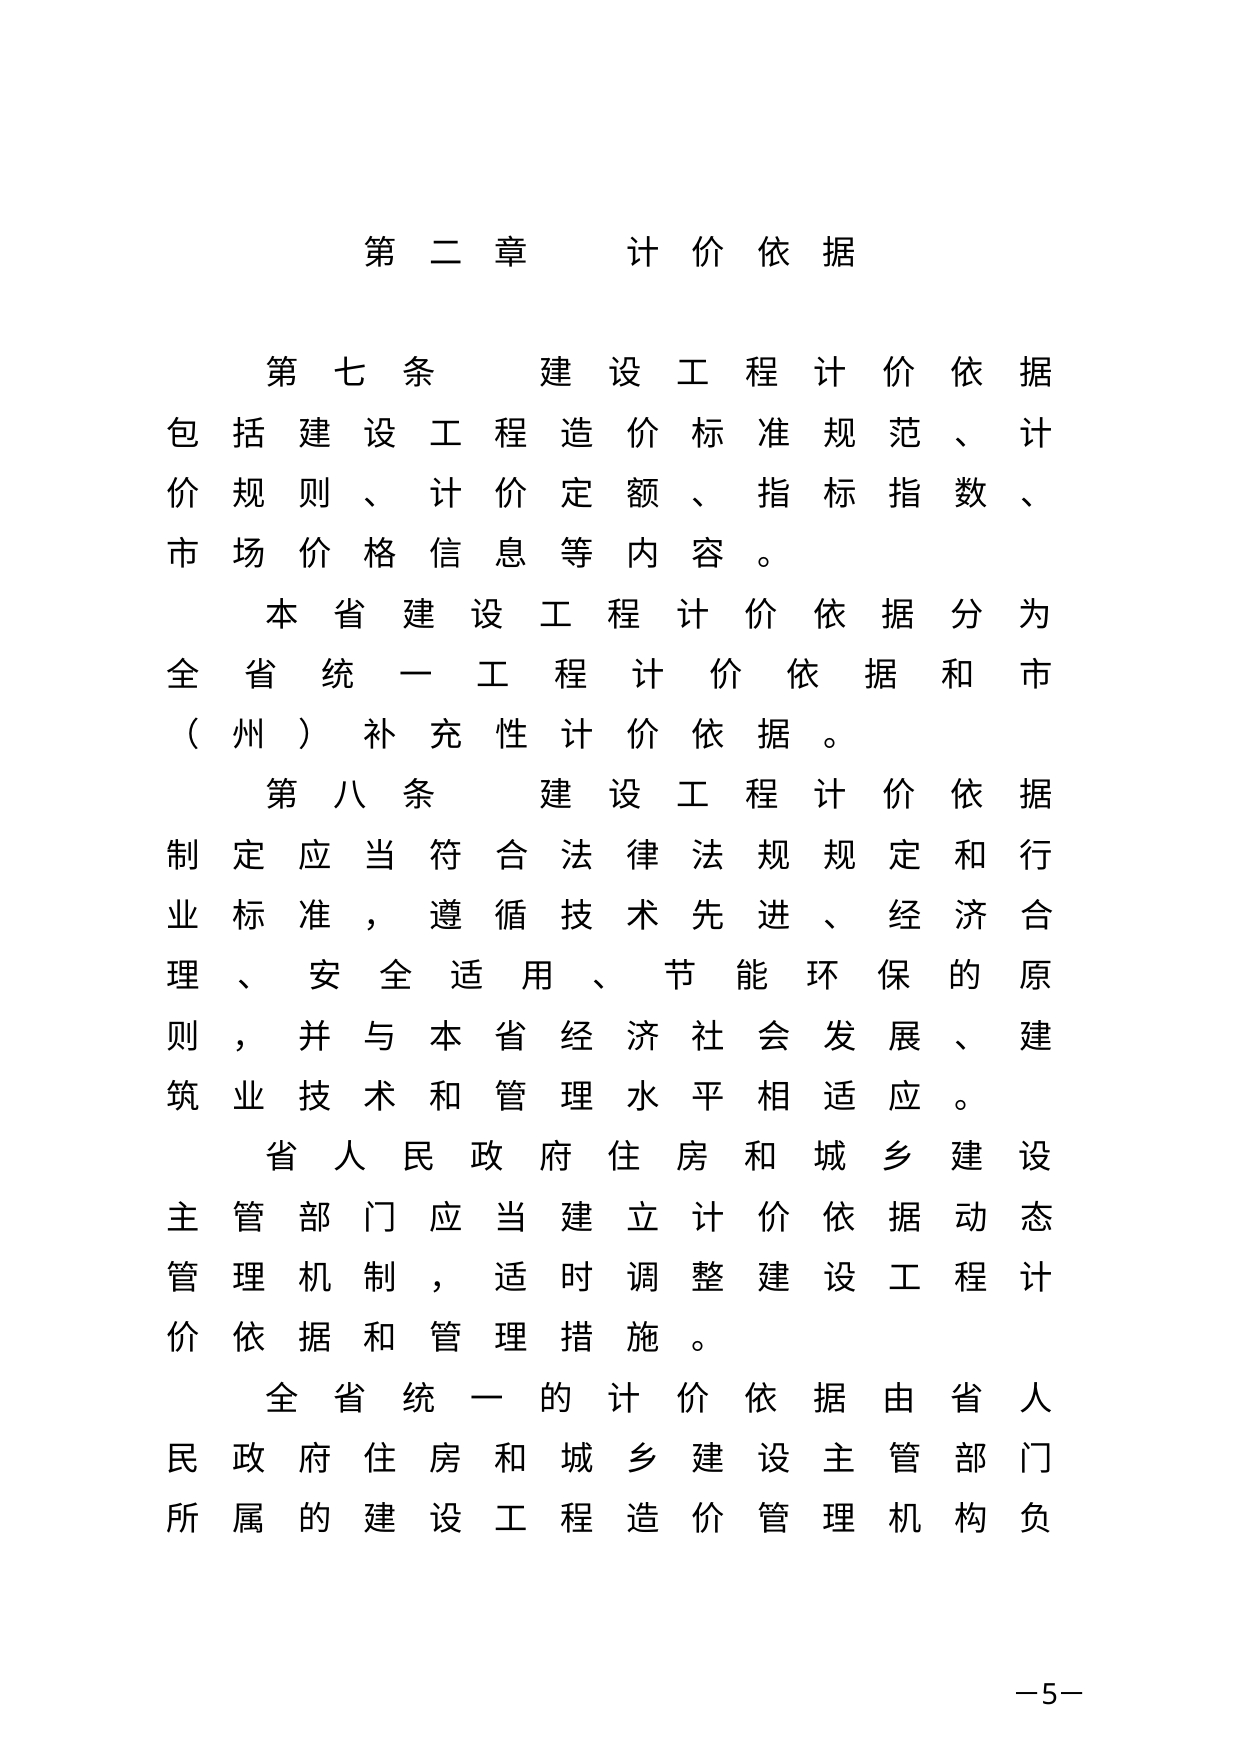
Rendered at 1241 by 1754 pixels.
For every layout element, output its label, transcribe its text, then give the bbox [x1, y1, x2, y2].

text 第七条 建设工程计价依据包括建设工程造价标准规范、计价规则、计价定额、指标指数、市场价格信息等内容。 [167, 340, 1085, 581]
text 本省建设工程计价依据分为全省统一工程计价依据和市（州）补充性计价依据。 [167, 581, 1085, 762]
text 第二章 计价依据 [167, 219, 1085, 280]
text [167, 1365, 1085, 1546]
text 省人民政府住房和城乡建设主管部门应当建立计价依据动态管理机制，适时调整建设工程计价依据和管理措施。 [167, 1124, 1085, 1365]
text 第八条 建设工程计价依据制定应当符合法律法规规定和行业标准，遵循技术先进、经济合理、安全适用、节能环保的原则，并与本省经济社会发展、建筑业技术和管理水平相适应。 [167, 762, 1085, 1124]
